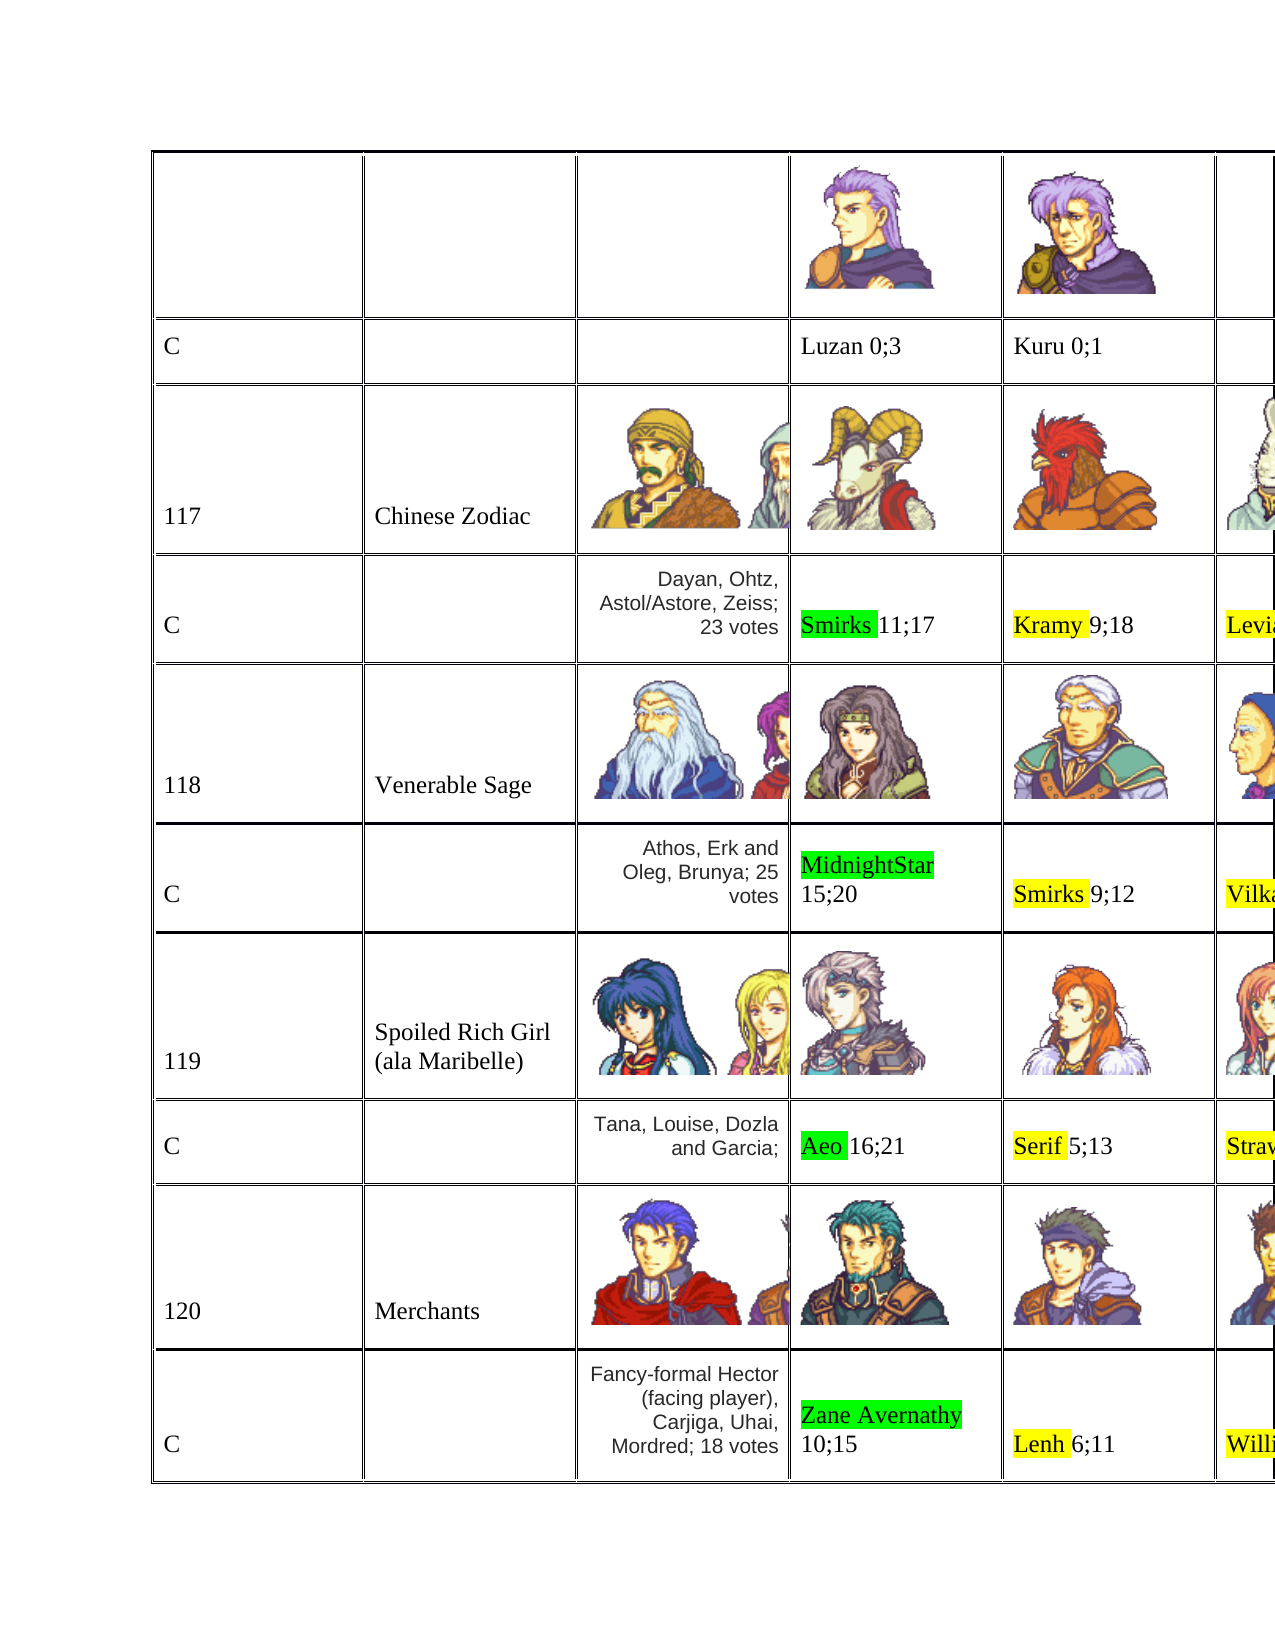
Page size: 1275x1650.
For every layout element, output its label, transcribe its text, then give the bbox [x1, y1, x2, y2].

table_cell [1217, 1186, 1273, 1348]
table_cell Athos, Erk and Oleg, Brunya; 25 votes [578, 825, 788, 931]
table_cell Dayan, Ohtz, Astol/Astore, Zeiss; 23 votes [578, 556, 788, 661]
picture [1013, 1207, 1142, 1325]
table_cell [1217, 320, 1273, 383]
table_cell C [152, 1098, 363, 1183]
table_cell [1004, 934, 1214, 1098]
table_cell C [152, 317, 363, 383]
table_cell [790, 153, 1002, 317]
picture [1226, 962, 1275, 1075]
table_cell [1004, 1186, 1214, 1348]
table_cell C [152, 1348, 363, 1481]
table_cell [365, 320, 575, 383]
table_cell [1004, 665, 1214, 822]
picture [1013, 164, 1159, 294]
table_cell Venerable Sage [365, 665, 575, 822]
picture [587, 678, 790, 799]
table_cell [365, 556, 575, 661]
table_cell [364, 1351, 576, 1481]
table_cell [578, 1186, 788, 1348]
picture [1013, 409, 1158, 530]
picture [800, 681, 935, 799]
picture [587, 1196, 790, 1325]
table_cell 120 [152, 1183, 363, 1348]
table_cell Zane Avernathy 10;15 [790, 1351, 1002, 1481]
table_cell Leviathan 2;13 [1217, 556, 1273, 661]
picture [800, 1200, 949, 1325]
table_cell Chinese Zodiac [365, 386, 575, 552]
table_cell [578, 386, 788, 552]
table_cell [576, 153, 789, 317]
table_cell [1216, 153, 1275, 317]
table_cell [791, 1186, 1001, 1348]
table_cell [791, 934, 1001, 1098]
picture [1226, 686, 1275, 799]
picture [800, 406, 937, 530]
table_cell MidnightStar 15;20 [791, 825, 1001, 931]
table_cell [791, 386, 1001, 552]
table_cell C [154, 553, 362, 661]
picture [800, 951, 926, 1075]
table_cell [365, 825, 575, 931]
table_cell [154, 153, 363, 317]
table_cell Strawman 2;19 [1217, 1101, 1273, 1183]
table_cell Vilkalizer 1;7 [1217, 825, 1273, 931]
picture [1226, 396, 1275, 530]
table_cell [364, 153, 576, 317]
picture [800, 164, 940, 294]
table_cell [578, 320, 788, 383]
table_cell Fancy-formal Hector (facing player), Carjiga, Uhai, Mordred; 18 votes [576, 1351, 789, 1481]
table_cell Luzan 0;3 [791, 320, 1001, 383]
table_cell 117 [152, 383, 363, 552]
table_cell [1217, 665, 1273, 822]
table_cell Willie 2;5 [1216, 1351, 1275, 1481]
table_cell Serif 5;13 [1004, 1101, 1214, 1183]
table_cell Aeo 16;21 [791, 1101, 1001, 1183]
table_cell [1217, 386, 1273, 552]
table_cell [578, 665, 788, 822]
table_cell [365, 1101, 575, 1183]
table_cell [1217, 934, 1273, 1098]
table_cell [1004, 386, 1214, 552]
table_cell 119 [154, 931, 362, 1098]
table_cell Lenh 6;11 [1003, 1351, 1216, 1481]
table_cell Tana, Louise, Dozla and Garcia; [578, 1101, 788, 1183]
table_cell [578, 934, 788, 1098]
table_cell Merchants [365, 1186, 575, 1348]
table_cell Smirks 11;17 [791, 556, 1001, 661]
table_cell [1003, 153, 1216, 317]
table_cell C [154, 822, 362, 931]
picture [1013, 675, 1168, 799]
picture [587, 404, 790, 530]
picture [587, 954, 790, 1075]
table_cell Smirks 9;12 [1004, 825, 1214, 931]
table_cell Spoiled Rich Girl (ala Maribelle) [365, 934, 575, 1098]
picture [1013, 949, 1164, 1075]
picture [1226, 1196, 1275, 1325]
table_cell Kuru 0;1 [1004, 320, 1214, 383]
table_cell 118 [154, 661, 362, 822]
table_cell Kramy 9;18 [1004, 556, 1214, 661]
table_cell [791, 665, 1001, 822]
